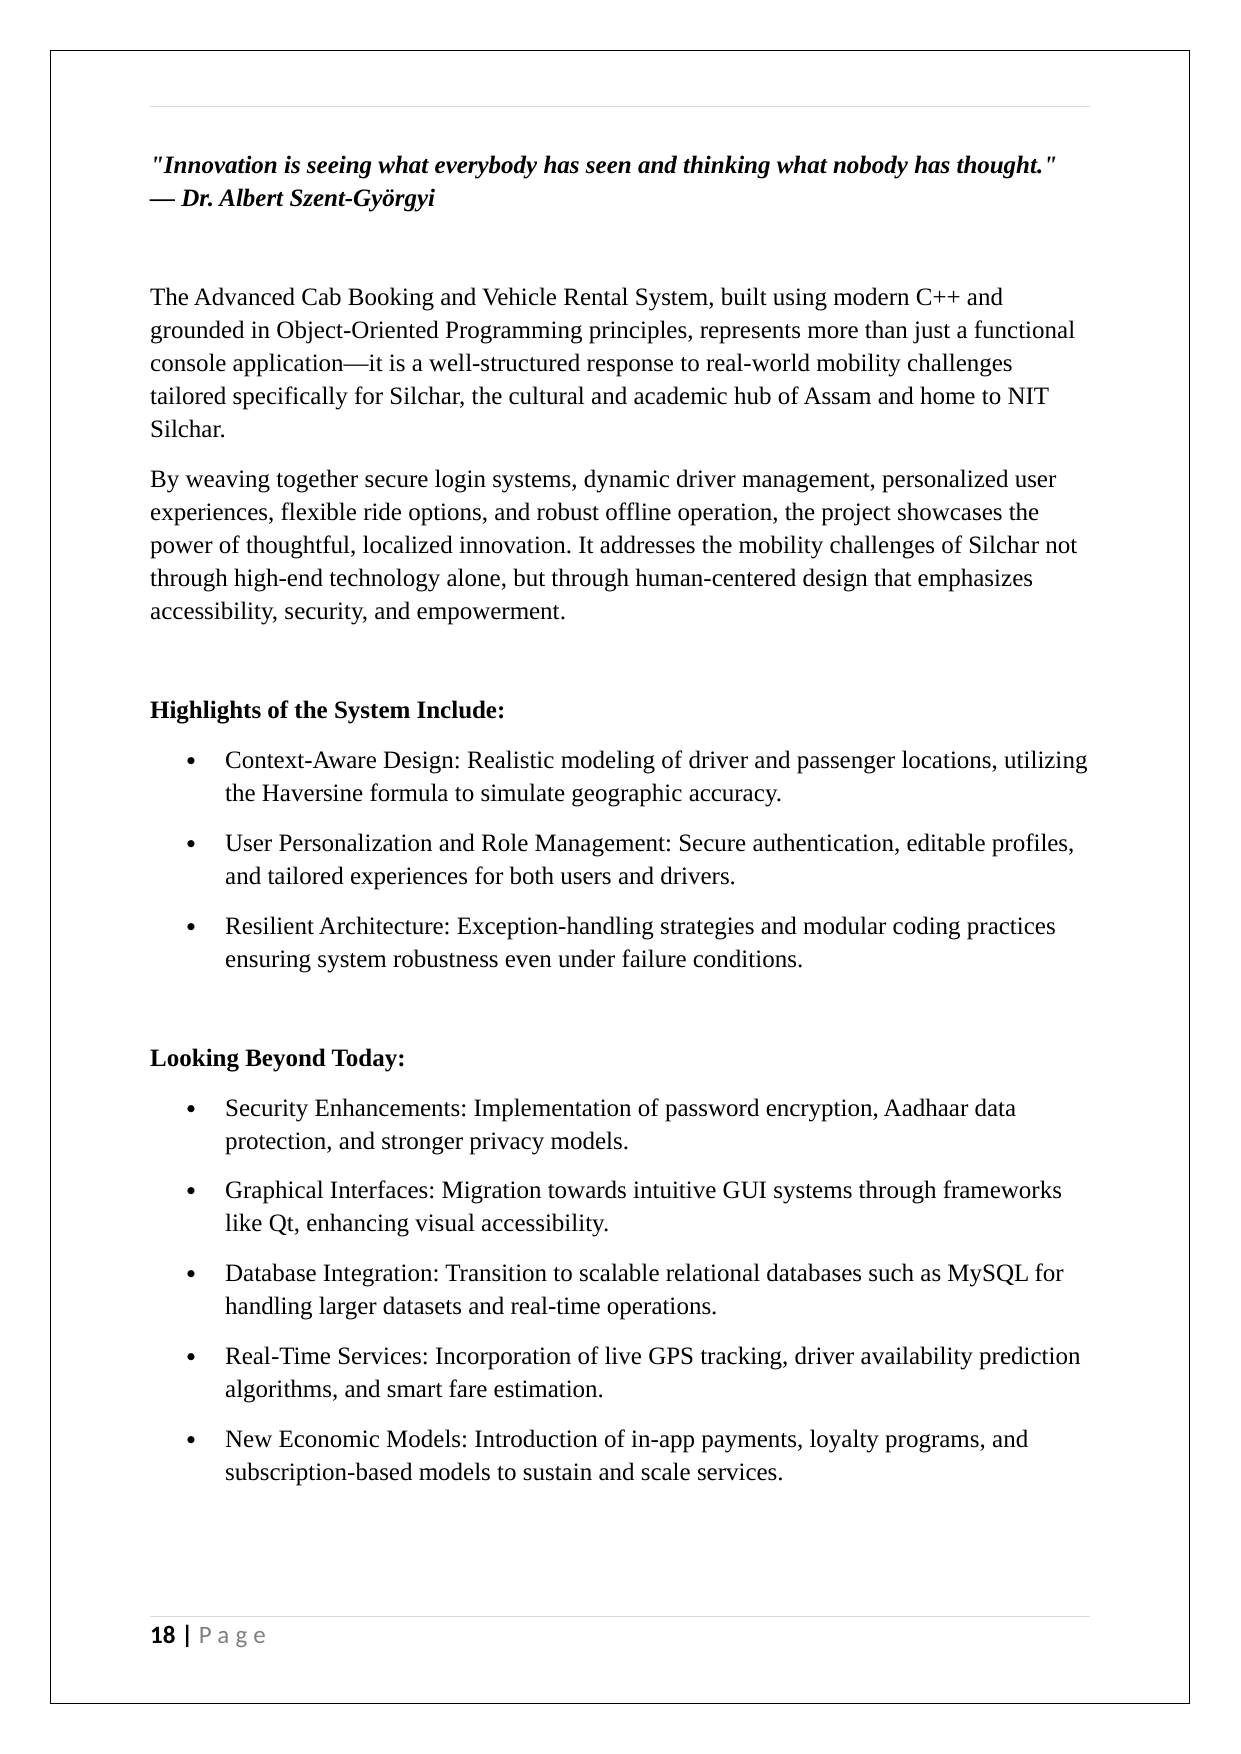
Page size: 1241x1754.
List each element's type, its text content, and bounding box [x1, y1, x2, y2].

list New Economic Models: Introduction of in-app payments, loyalty programs, and subscription-based models to sustain and scale services. [187, 1424, 1090, 1485]
text "Innovation is seeing what everybody has seen and thinking what nobody has thought." — Dr. Albert Szent-Györgyi [150, 150, 1090, 212]
text Highlights of the System Include: [150, 696, 1090, 724]
list Resilient Architecture: Exception-handling strategies and modular coding practices ensuring system robustness even under failure conditions. [187, 911, 1090, 972]
text The Advanced Cab Booking and Vehicle Rental System, built using modern C++ and grounded in Object-Oriented Programming principles, represents more than just a functional console application—it is a well-structured response to real-world mobility challenges tailored specifically for Silchar, the cultural and academic hub of Assam and home to NIT Silchar. [150, 282, 1090, 443]
list Graphical Interfaces: Migration towards intuitive GUI systems through frameworks like Qt, enhancing visual accessibility. [187, 1176, 1090, 1237]
list Real-Time Services: Incorporation of live GPS tracking, driver availability prediction algorithms, and smart fare estimation. [187, 1341, 1090, 1403]
text By weaving together secure login systems, dynamic driver management, personalized user experiences, flexible ride options, and robust offline operation, the project showcases the power of thoughtful, localized innovation. It addresses the mobility challenges of Silchar not through high-end technology alone, but through human-centered design that emphasizes accessibility, security, and empowerment. [150, 464, 1090, 625]
list Security Enhancements: Implementation of password encryption, Aadhaar data protection, and stronger privacy models. [187, 1093, 1090, 1154]
list User Personalization and Role Management: Secure authentication, editable profiles, and tailored experiences for both users and drivers. [187, 828, 1090, 890]
list Context-Aware Design: Realistic modeling of driver and passenger locations, utilizing the Haversine formula to simulate geographic accuracy. [187, 745, 1090, 807]
text Looking Beyond Today: [150, 1043, 1090, 1072]
list Database Integration: Transition to scalable relational databases such as MySQL for handling larger datasets and real-time operations. [187, 1258, 1090, 1320]
